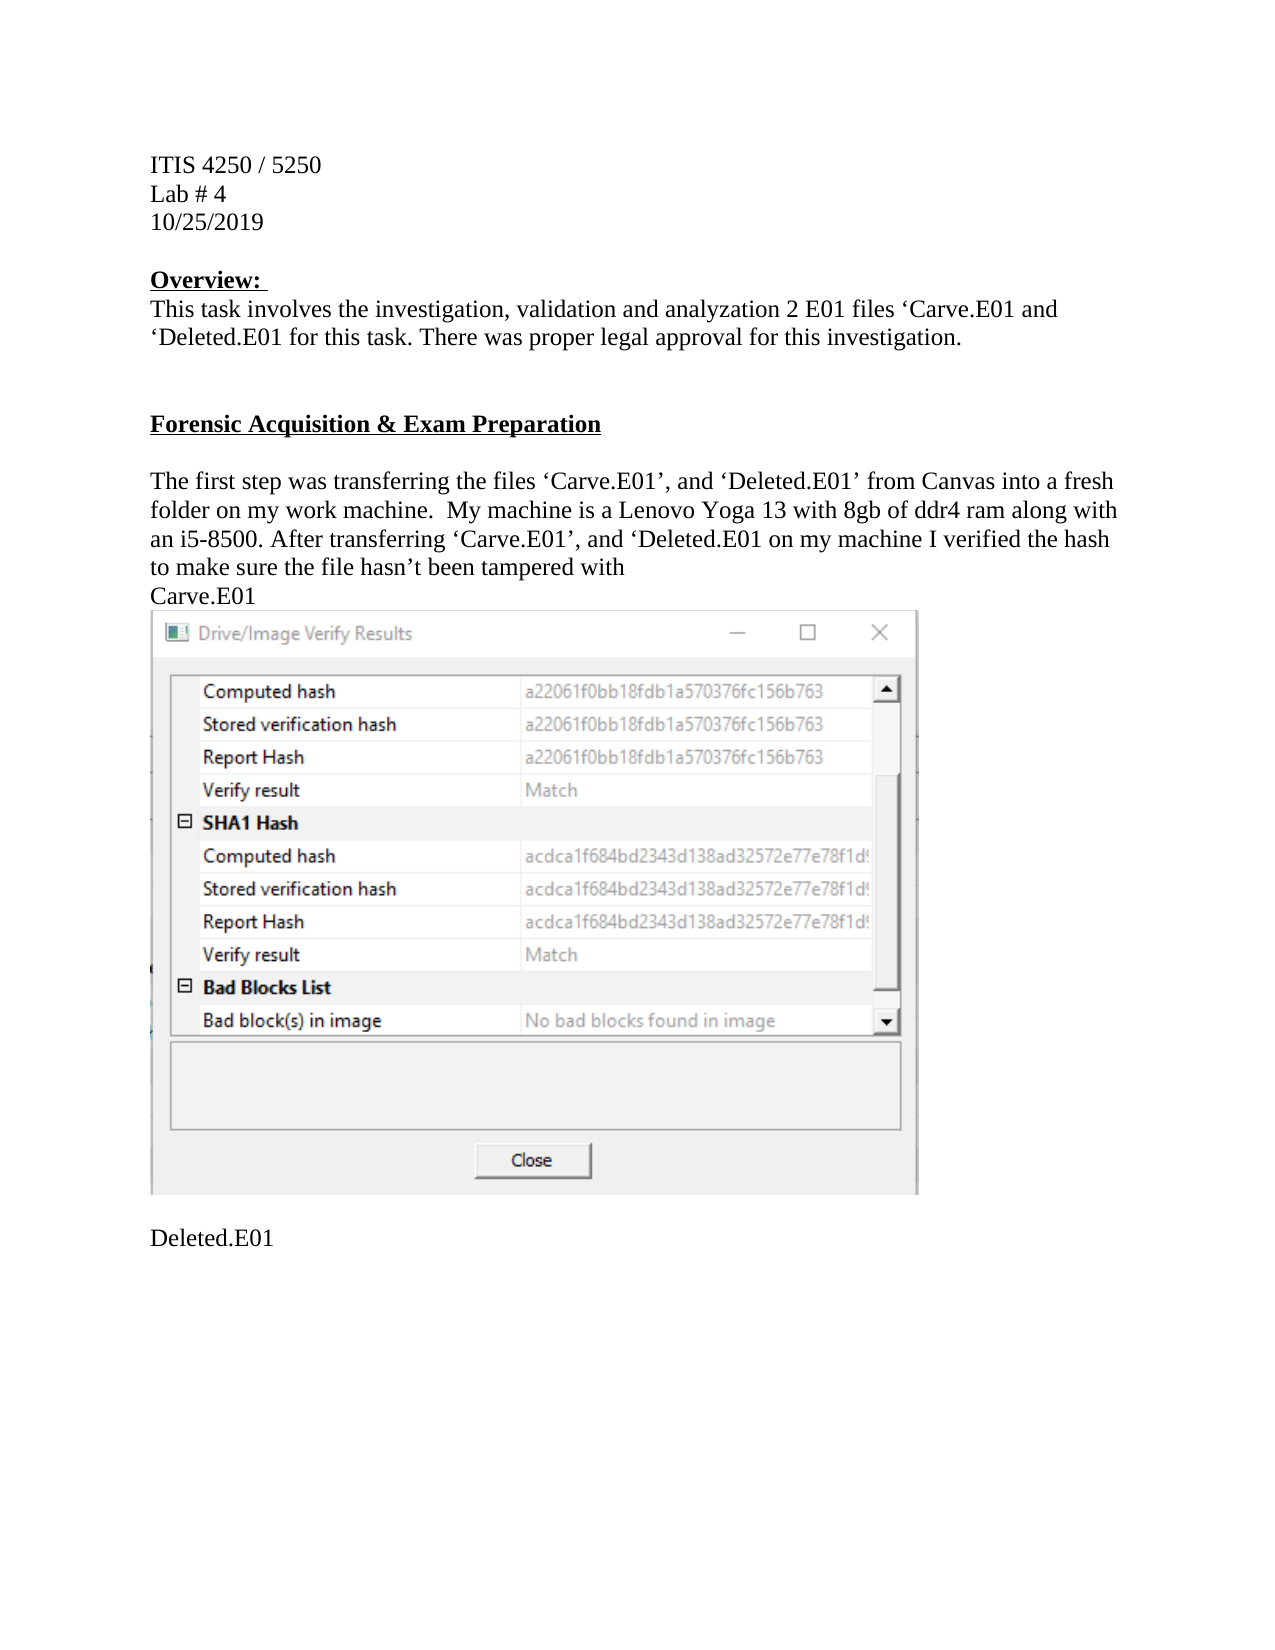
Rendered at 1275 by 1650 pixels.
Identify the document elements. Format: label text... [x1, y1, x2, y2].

text Overview: [150, 265, 1125, 294]
text Carve.E01 [150, 581, 1125, 610]
text This task involves the investigation, validation and analyzation 2 E01 files ‘Carve.E01 and ‘Deleted.E01 for this task. There was proper legal approval for this investigation. [150, 294, 1125, 351]
text The first step was transferring the files ‘Carve.E01’, and ‘Deleted.E01’ from Canvas into a fresh folder on my work machine. My machine is a Lenovo Yoga 13 with 8gb of ddr4 ram along with an i5-8500. After transferring ‘Carve.E01’, and ‘Deleted.E01 on my machine I verified the hash to make sure the file hasn’t been tampered with [150, 466, 1125, 581]
text Forensic Acquisition & Exam Preparation [150, 409, 1125, 437]
text 10/25/2019 [150, 207, 1125, 236]
picture [150, 610, 919, 1195]
text ITIS 4250 / 5250 [150, 150, 1125, 179]
text Lab # 4 [150, 179, 1125, 207]
text Deleted.E01 [150, 1223, 1125, 1252]
